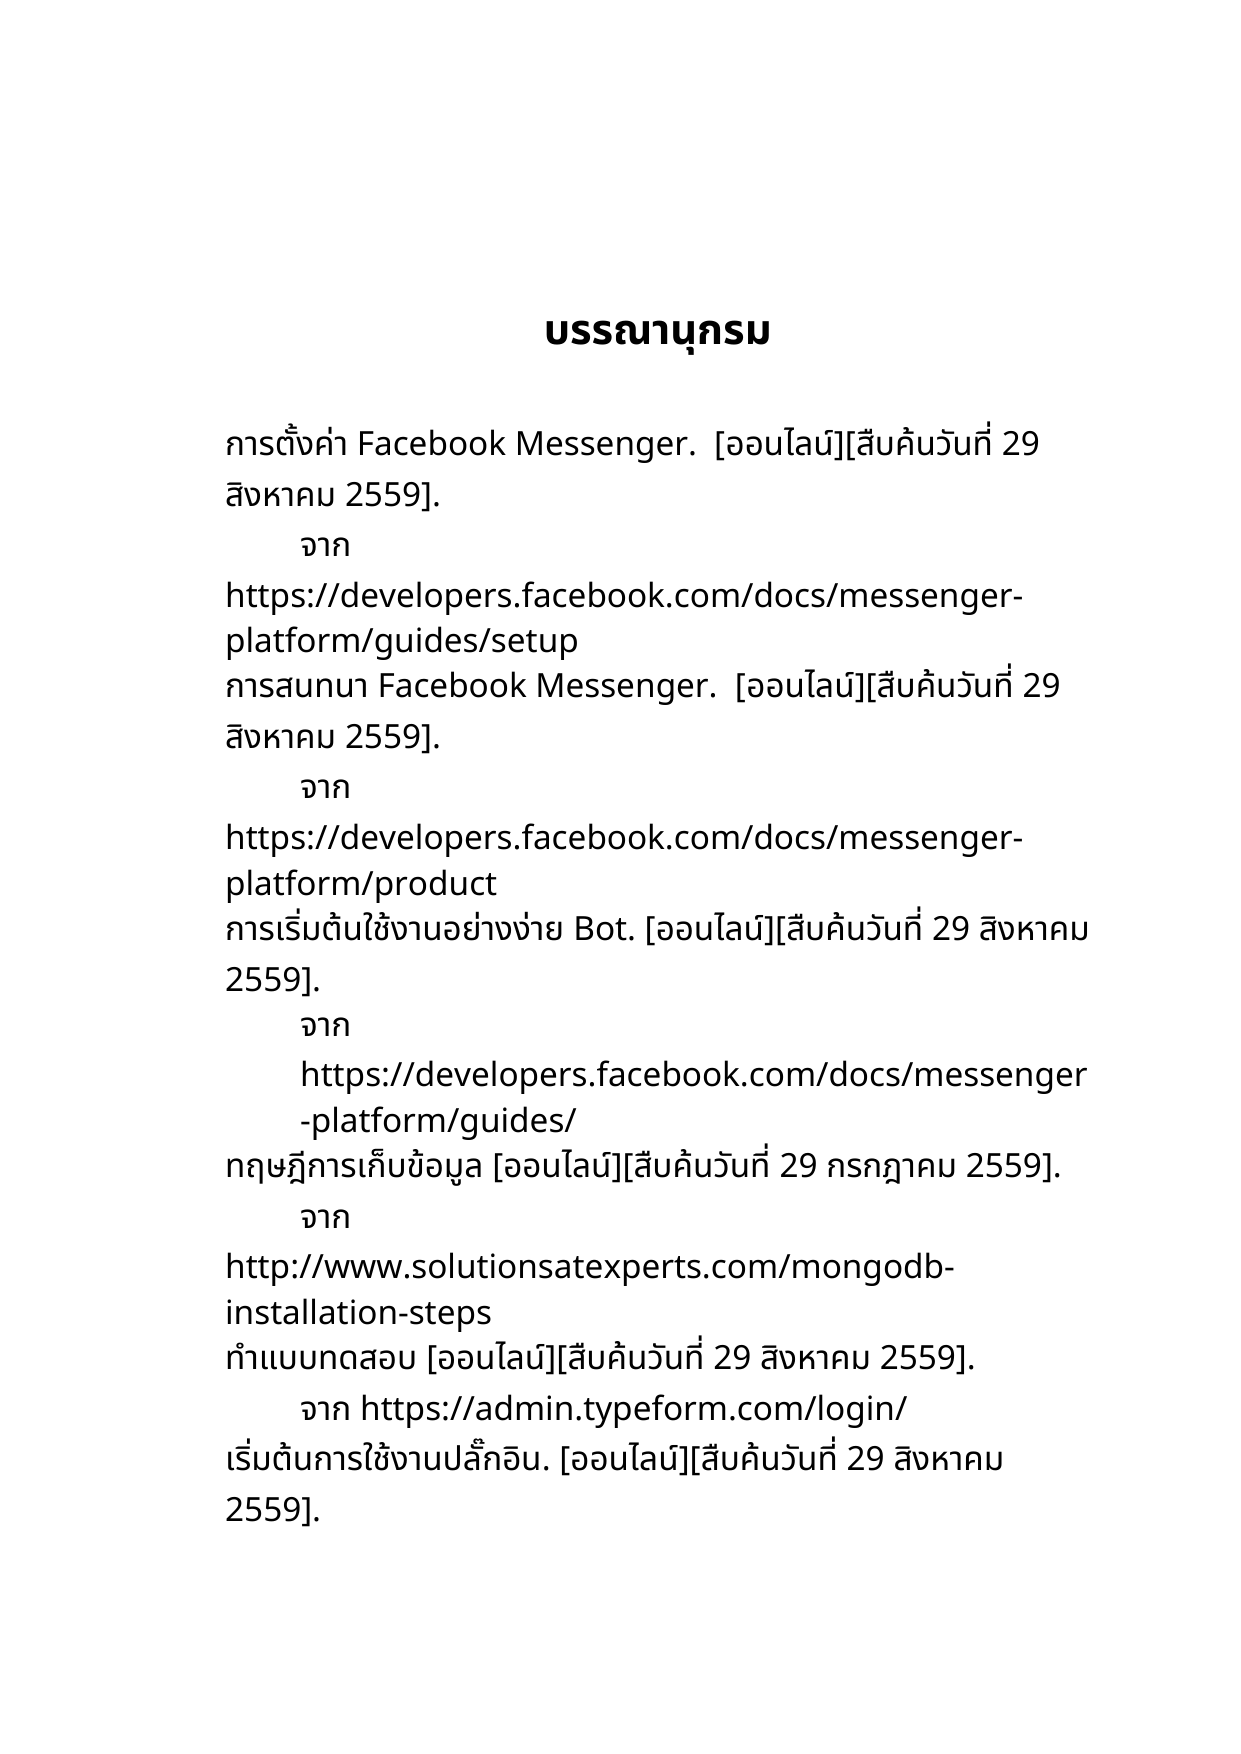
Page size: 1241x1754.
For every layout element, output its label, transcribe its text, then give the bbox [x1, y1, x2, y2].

text จาก https://developers.facebook.com/docs/messenger-platform/guides/setup [225, 521, 1090, 662]
text ทำแบบทดสอบ [ออนไลน์][สืบค้นวันที่ 29 สิงหาคม 2559]. [225, 1334, 1090, 1384]
text จาก https://developers.facebook.com/docs/messenger-platform/product [225, 763, 1090, 905]
text การเริ่มต้นใช้งานอย่างง่าย Bot. [ออนไลน์][สืบค้นวันที่ 29 สิงหาคม 2559]. [225, 905, 1090, 1001]
text จาก https://admin.typeform.com/login/ [225, 1384, 1090, 1435]
text บรรณานุกรม [225, 300, 1090, 363]
text จาก http://www.solutionsatexperts.com/mongodb-installation-steps [225, 1193, 1090, 1334]
text การตั้งค่า Facebook Messenger. [ออนไลน์][สืบค้นวันที่ 29 สิงหาคม 2559]. [225, 420, 1090, 521]
text เริ่มต้นการใช้งานปลั๊กอิน. [ออนไลน์][สืบค้นวันที่ 29 สิงหาคม 2559]. [225, 1435, 1090, 1531]
text ทฤษฎีการเก็บข้อมูล [ออนไลน์][สืบค้นวันที่ 29 กรกฎาคม 2559]. [225, 1142, 1090, 1193]
text จาก https://developers.facebook.com/docs/messenger-platform/guides/ [300, 1001, 1090, 1142]
text การสนทนา Facebook Messenger. [ออนไลน์][สืบค้นวันที่ 29 สิงหาคม 2559]. [225, 662, 1090, 763]
